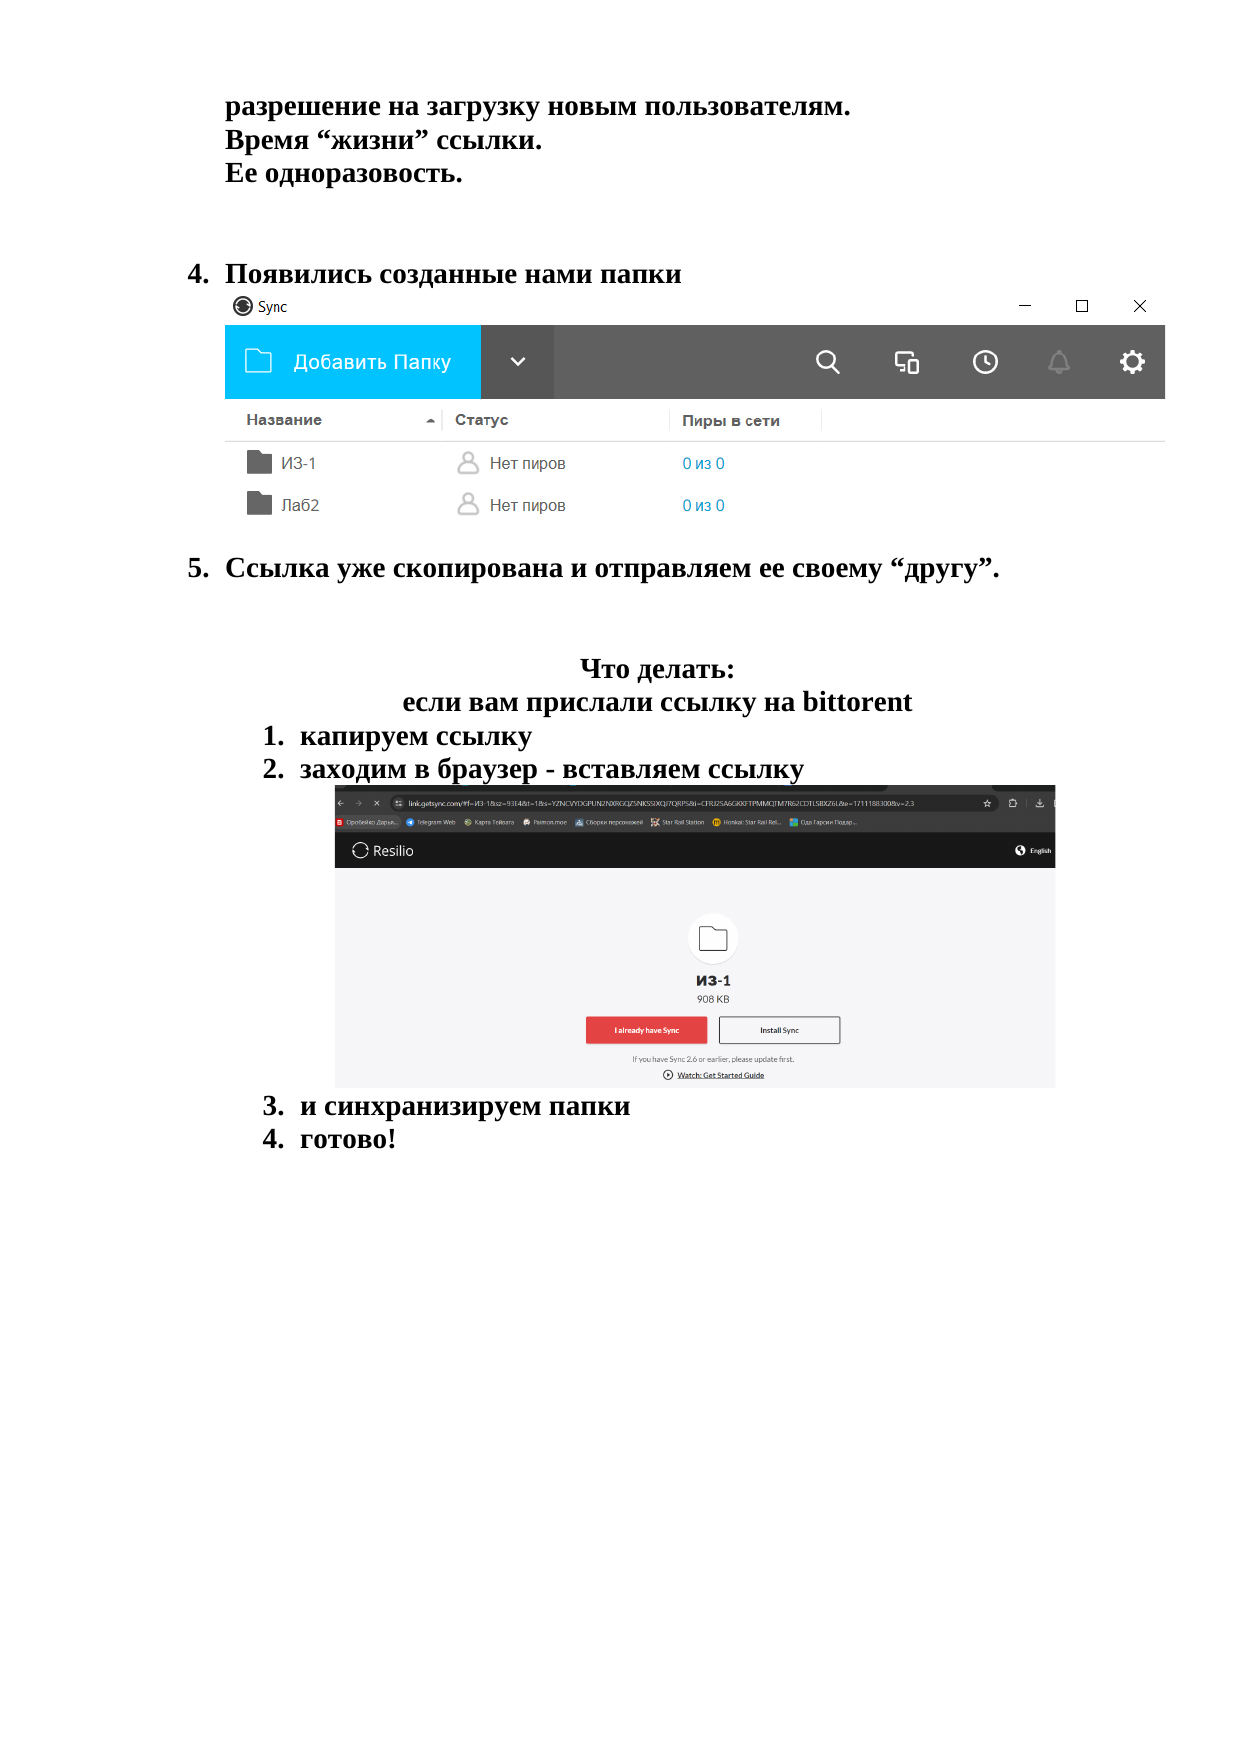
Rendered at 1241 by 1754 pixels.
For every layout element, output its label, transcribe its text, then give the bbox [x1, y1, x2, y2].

list заходим в браузер - вставляем ссылку [262, 751, 1090, 785]
list готово! [262, 1121, 1090, 1155]
text Что делать: [225, 651, 1090, 684]
list Ссылка уже скопирована и отправляем ее своему “другу”. [187, 550, 1090, 584]
list и синхранизируем папки [262, 1088, 1090, 1121]
text Ее одноразовость. [225, 156, 1090, 189]
text разрешение на загрузку новым пользователям. [225, 88, 1090, 122]
picture [334, 785, 1056, 1088]
text Время “жизни” ссылки. [225, 122, 1090, 156]
text если вам прислали ссылку на bittorent [225, 684, 1090, 718]
list капируем ссылку [262, 718, 1090, 751]
list Появились созданные нами папки [187, 256, 1090, 290]
picture [225, 289, 1166, 551]
